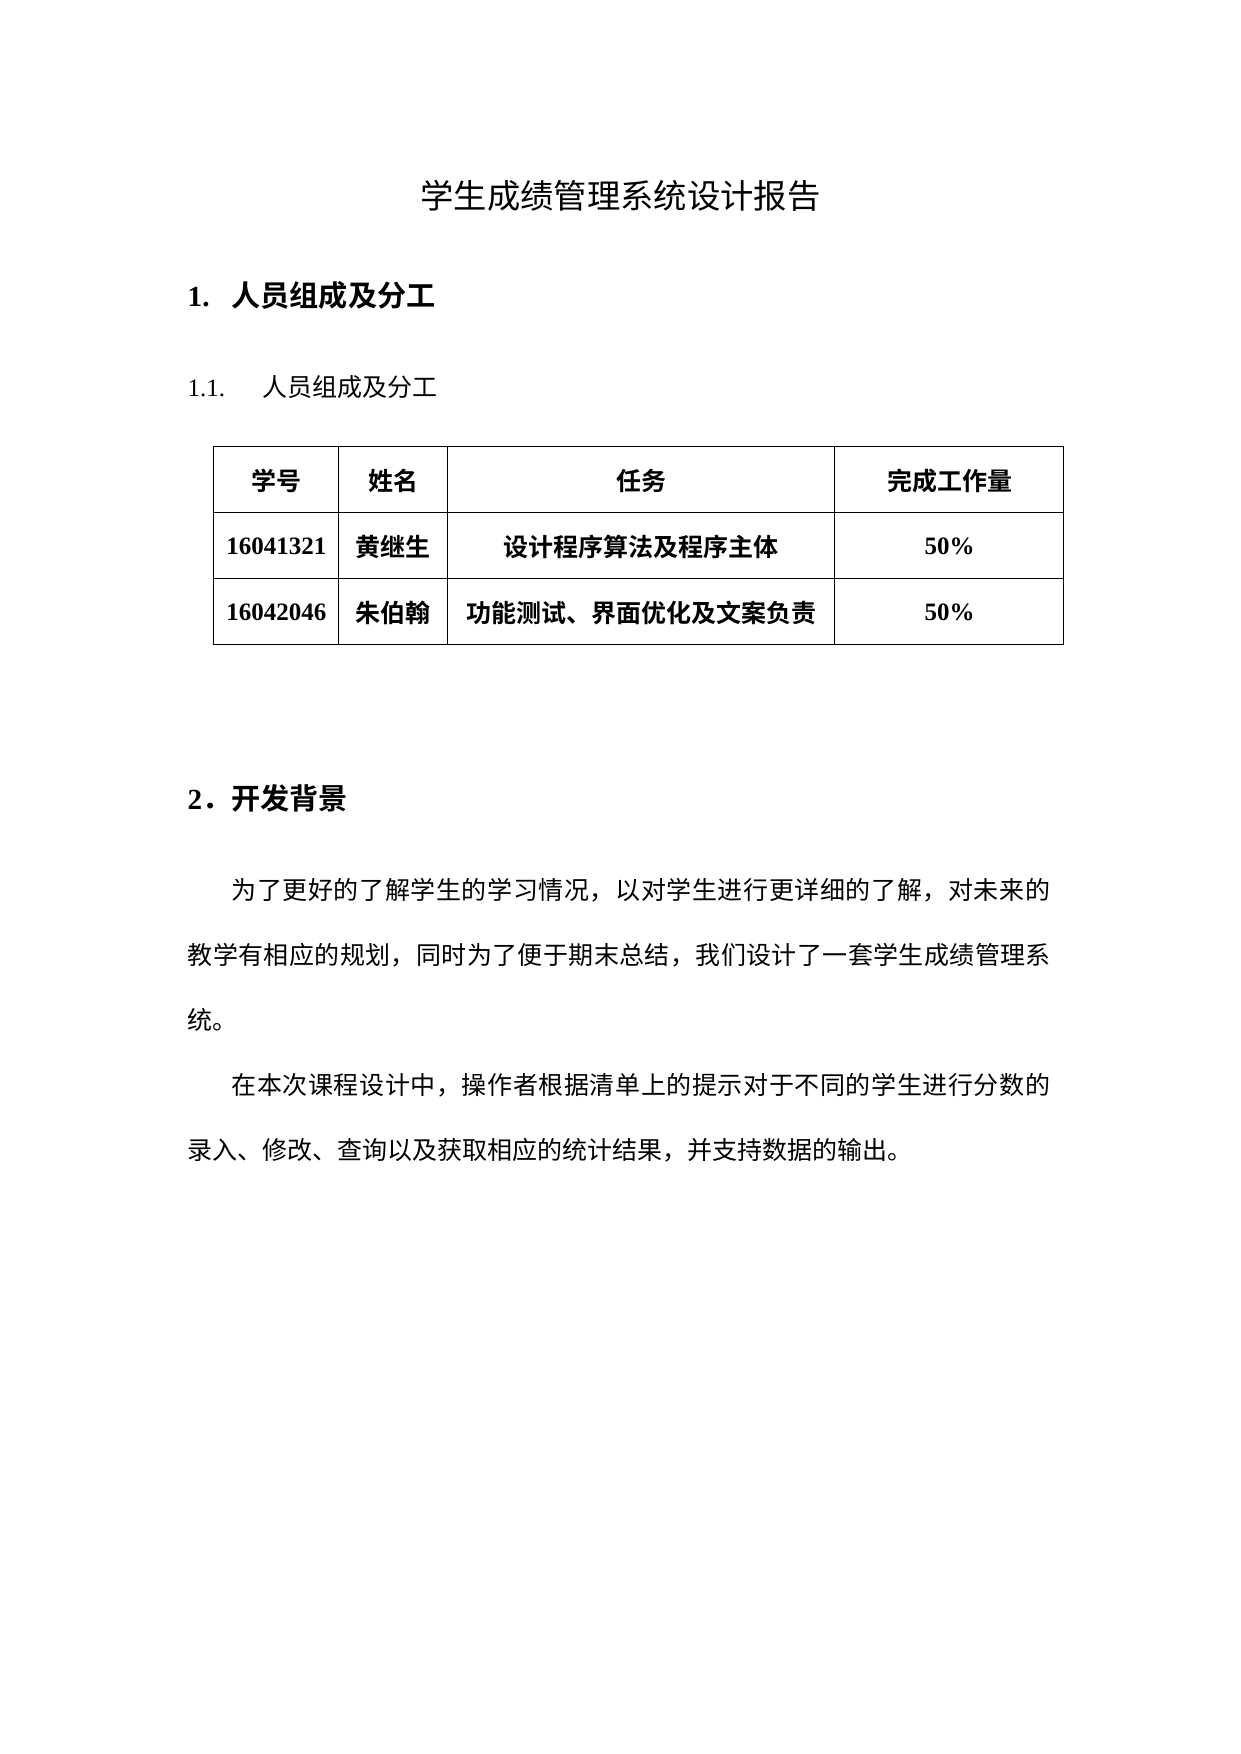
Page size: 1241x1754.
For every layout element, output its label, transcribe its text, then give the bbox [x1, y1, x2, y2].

table_cell 50% [835, 513, 1063, 578]
table_header 姓名 [339, 447, 447, 512]
table_cell 50% [835, 579, 1063, 644]
table_header 学号 [214, 447, 338, 512]
table_cell 16041321 [214, 513, 338, 578]
table_cell 设计程序算法及程序主体 [448, 513, 834, 578]
subtitle 2．开发背景 [187, 764, 1053, 829]
text 在本次课程设计中，操作者根据清单上的提示对于不同的学生进行分数的录入、修改、查询以及获取相应的统计结果，并支持数据的输出。 [187, 1051, 1053, 1181]
subtitle 学生成绩管理系统设计报告 [187, 162, 1053, 227]
table_cell 黄继生 [339, 513, 447, 578]
table_cell 功能测试、界面优化及文案负责 [448, 579, 834, 644]
table_cell 朱伯翰 [339, 579, 447, 644]
text 为了更好的了解学生的学习情况，以对学生进行更详细的了解，对未来的教学有相应的规划，同时为了便于期末总结，我们设计了一套学生成绩管理系统。 [187, 856, 1053, 1051]
subtitle 人员组成及分工 [187, 353, 1053, 418]
table_cell 16042046 [214, 579, 338, 644]
subtitle 人员组成及分工 [187, 261, 1053, 326]
table_header 完成工作量 [835, 447, 1063, 512]
table_header 任务 [448, 447, 834, 512]
